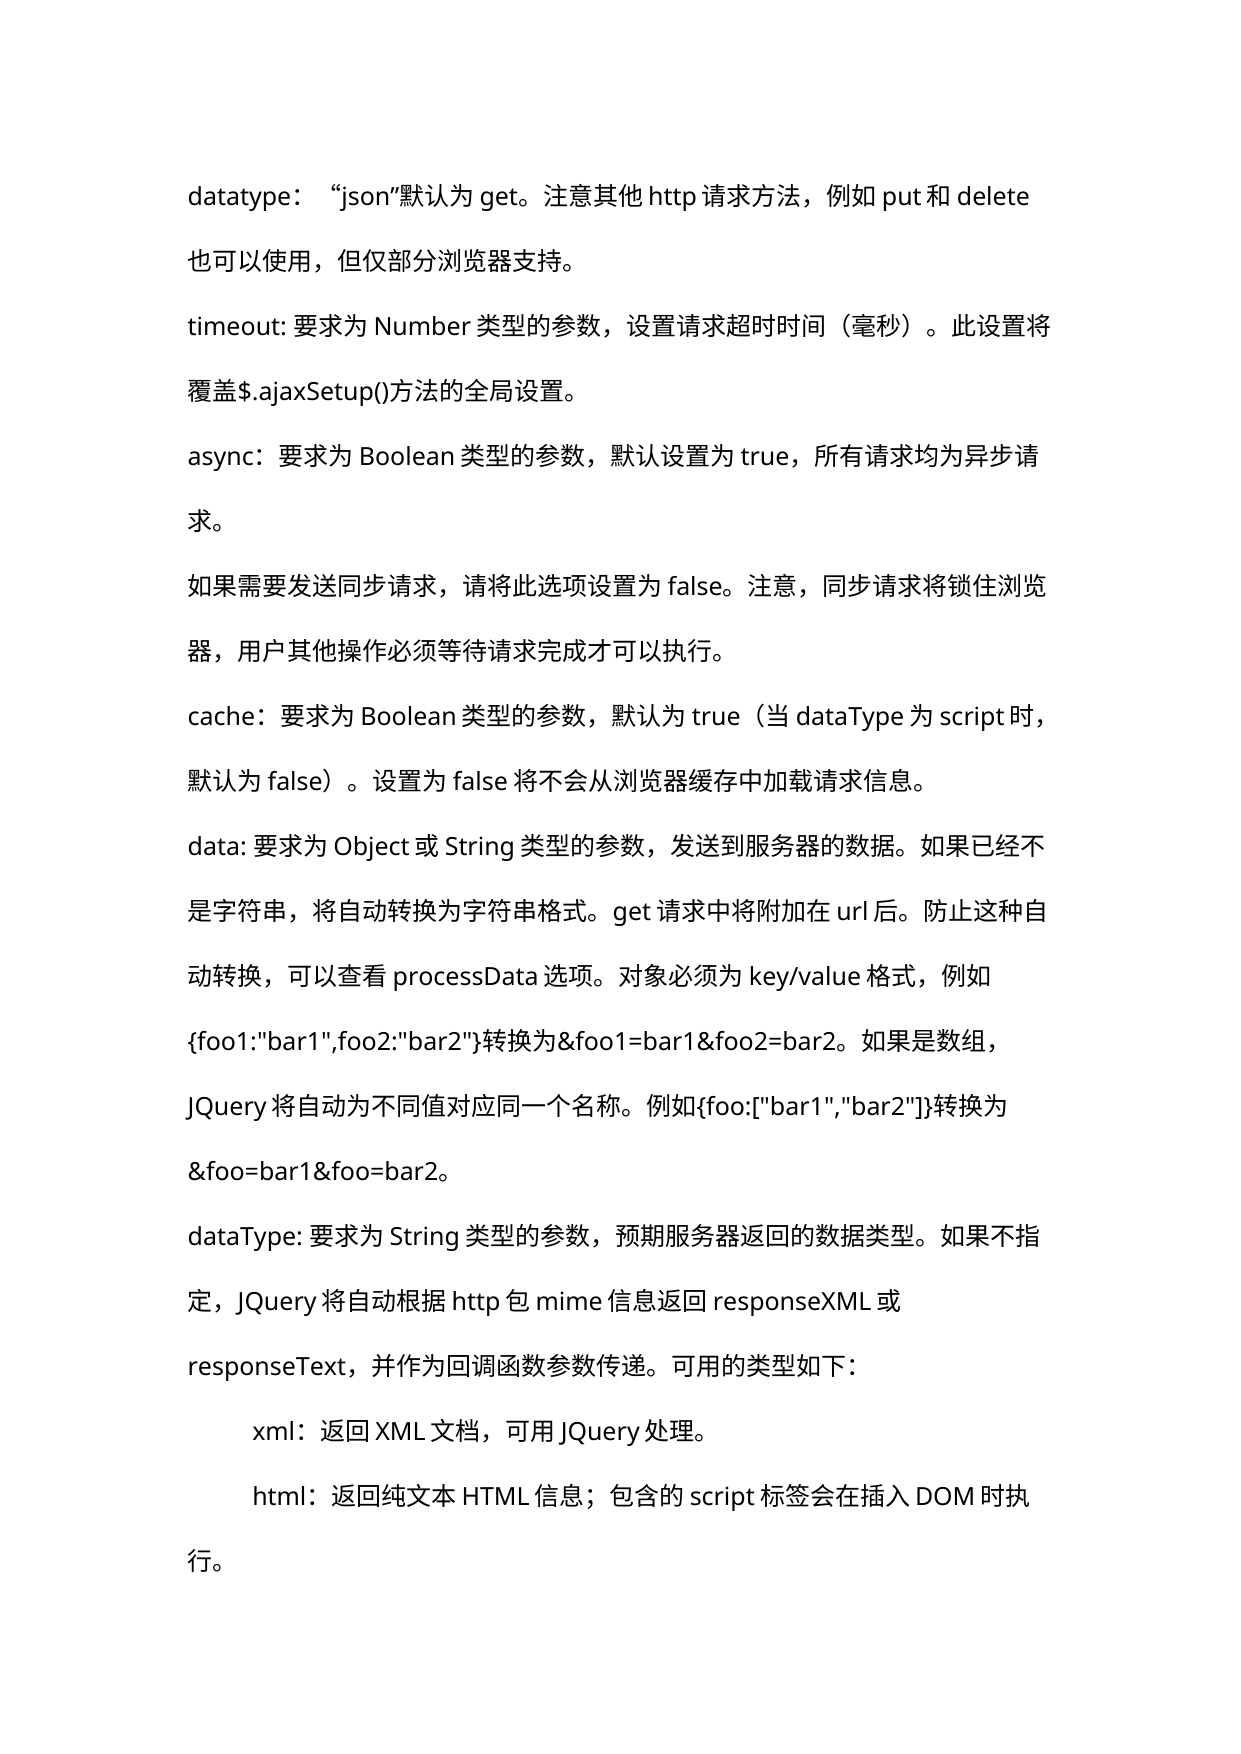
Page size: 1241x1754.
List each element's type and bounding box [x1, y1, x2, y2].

text [187, 162, 1053, 1592]
